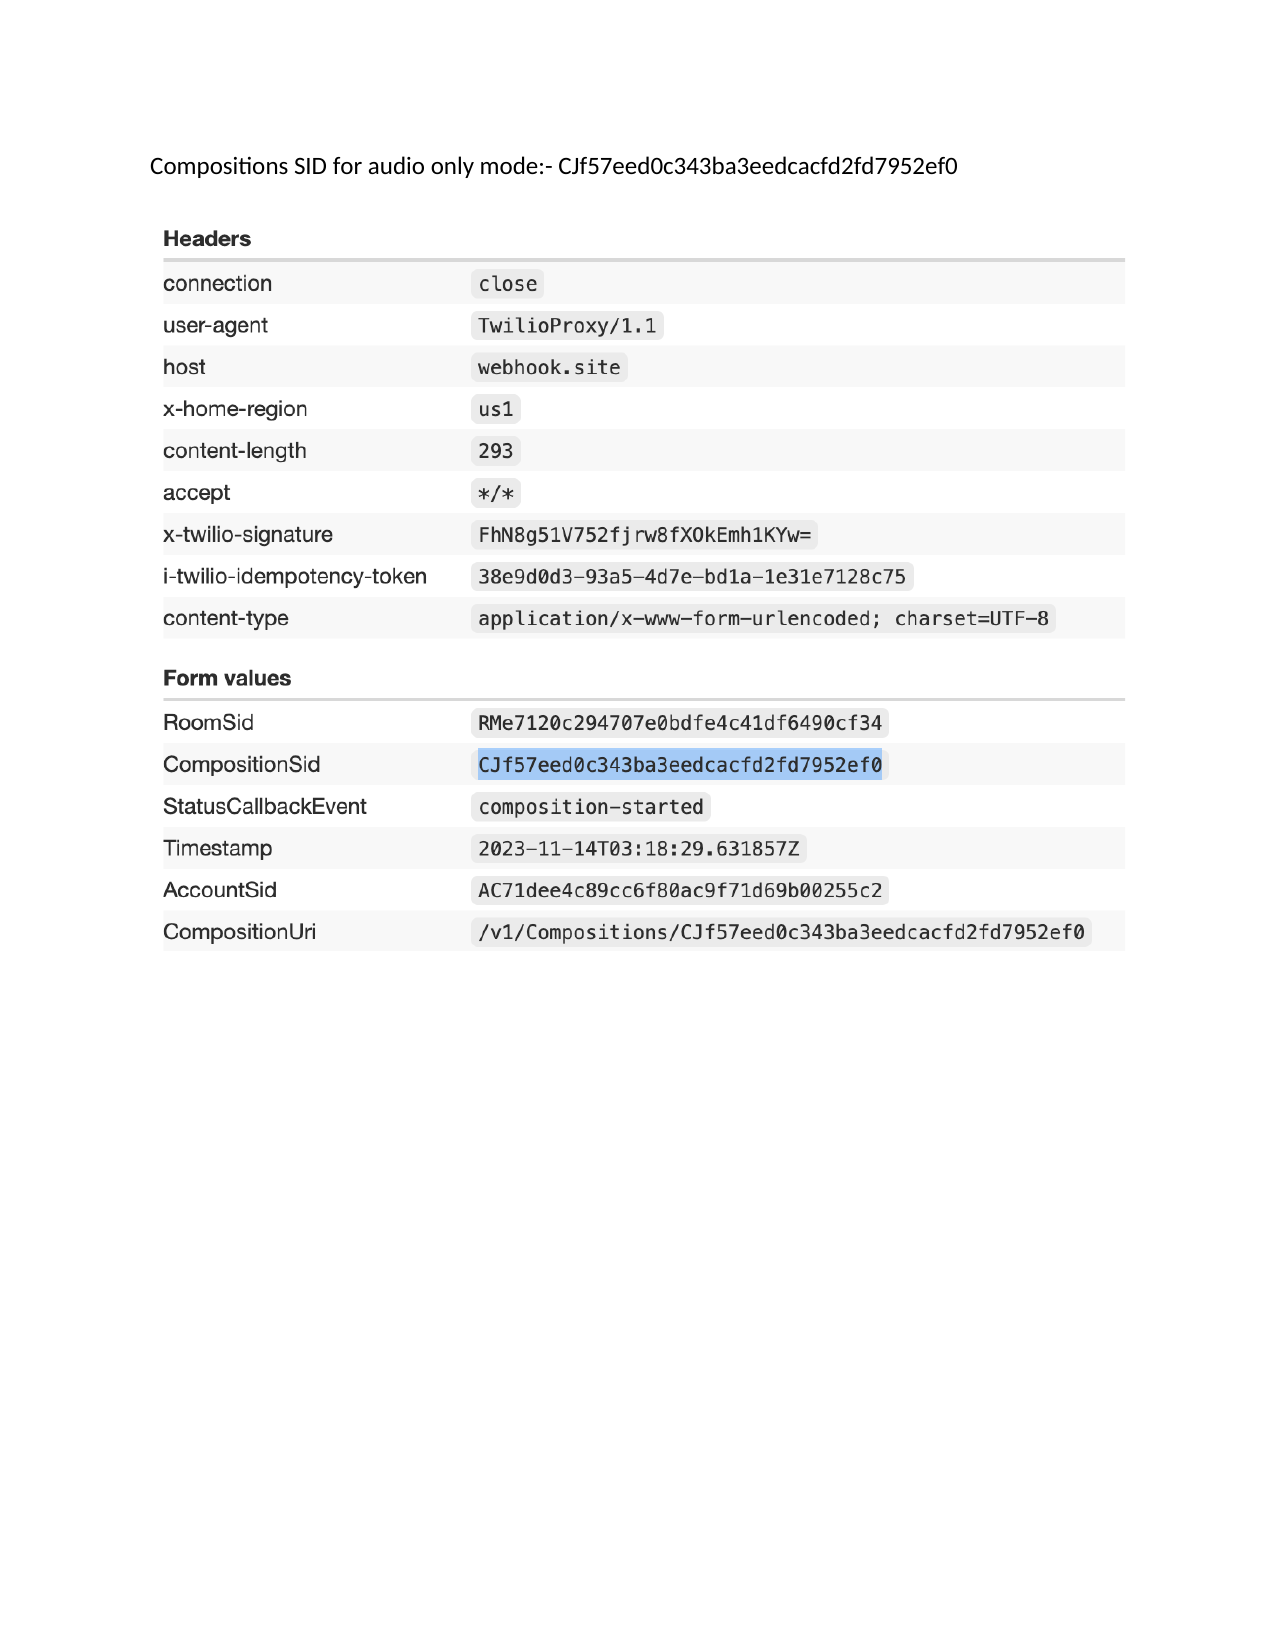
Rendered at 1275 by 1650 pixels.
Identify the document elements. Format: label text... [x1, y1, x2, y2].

text Compositions SID for audio only mode:- CJf57eed0c343ba3eedcacfd2fd7952ef0 [150, 150, 1125, 181]
picture [150, 211, 1125, 951]
